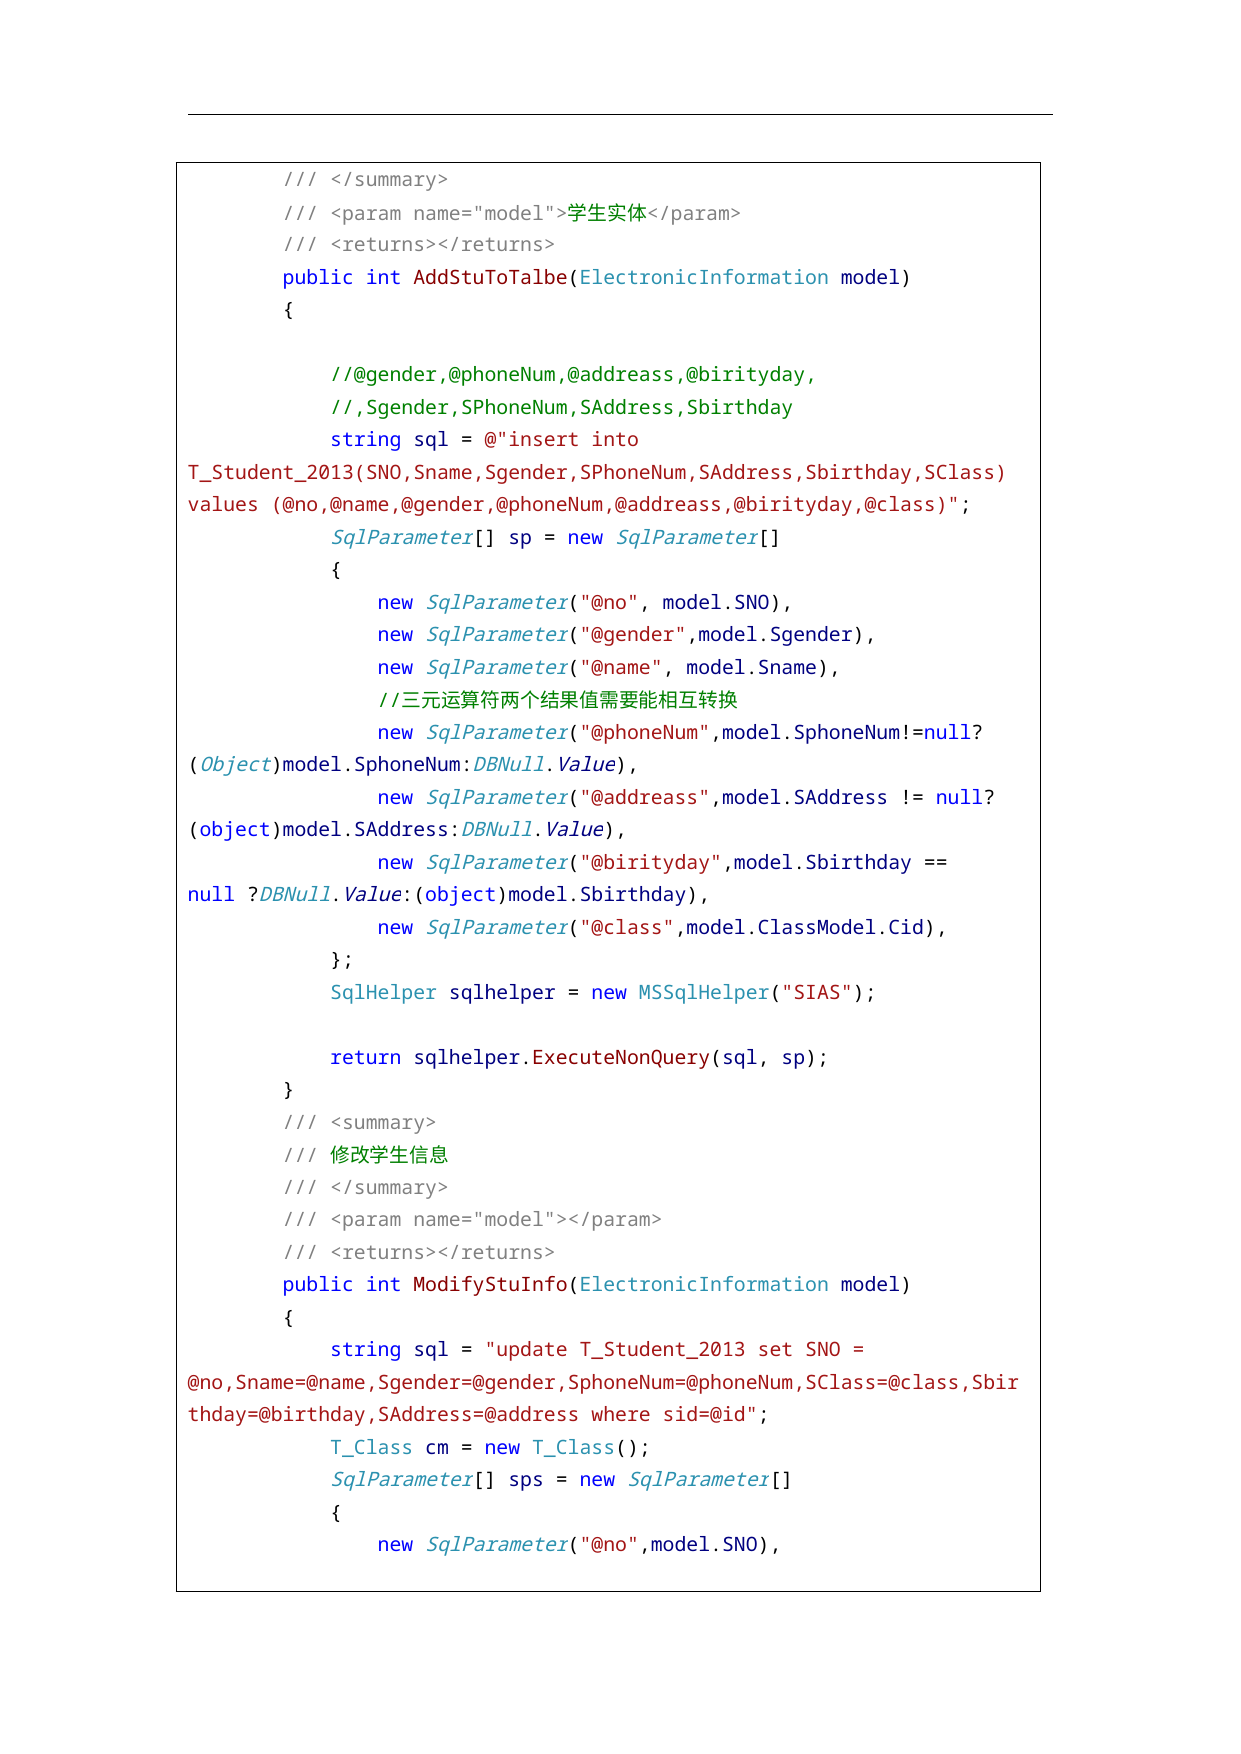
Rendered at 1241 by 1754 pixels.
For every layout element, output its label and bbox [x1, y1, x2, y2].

table_header [177, 163, 1040, 1591]
